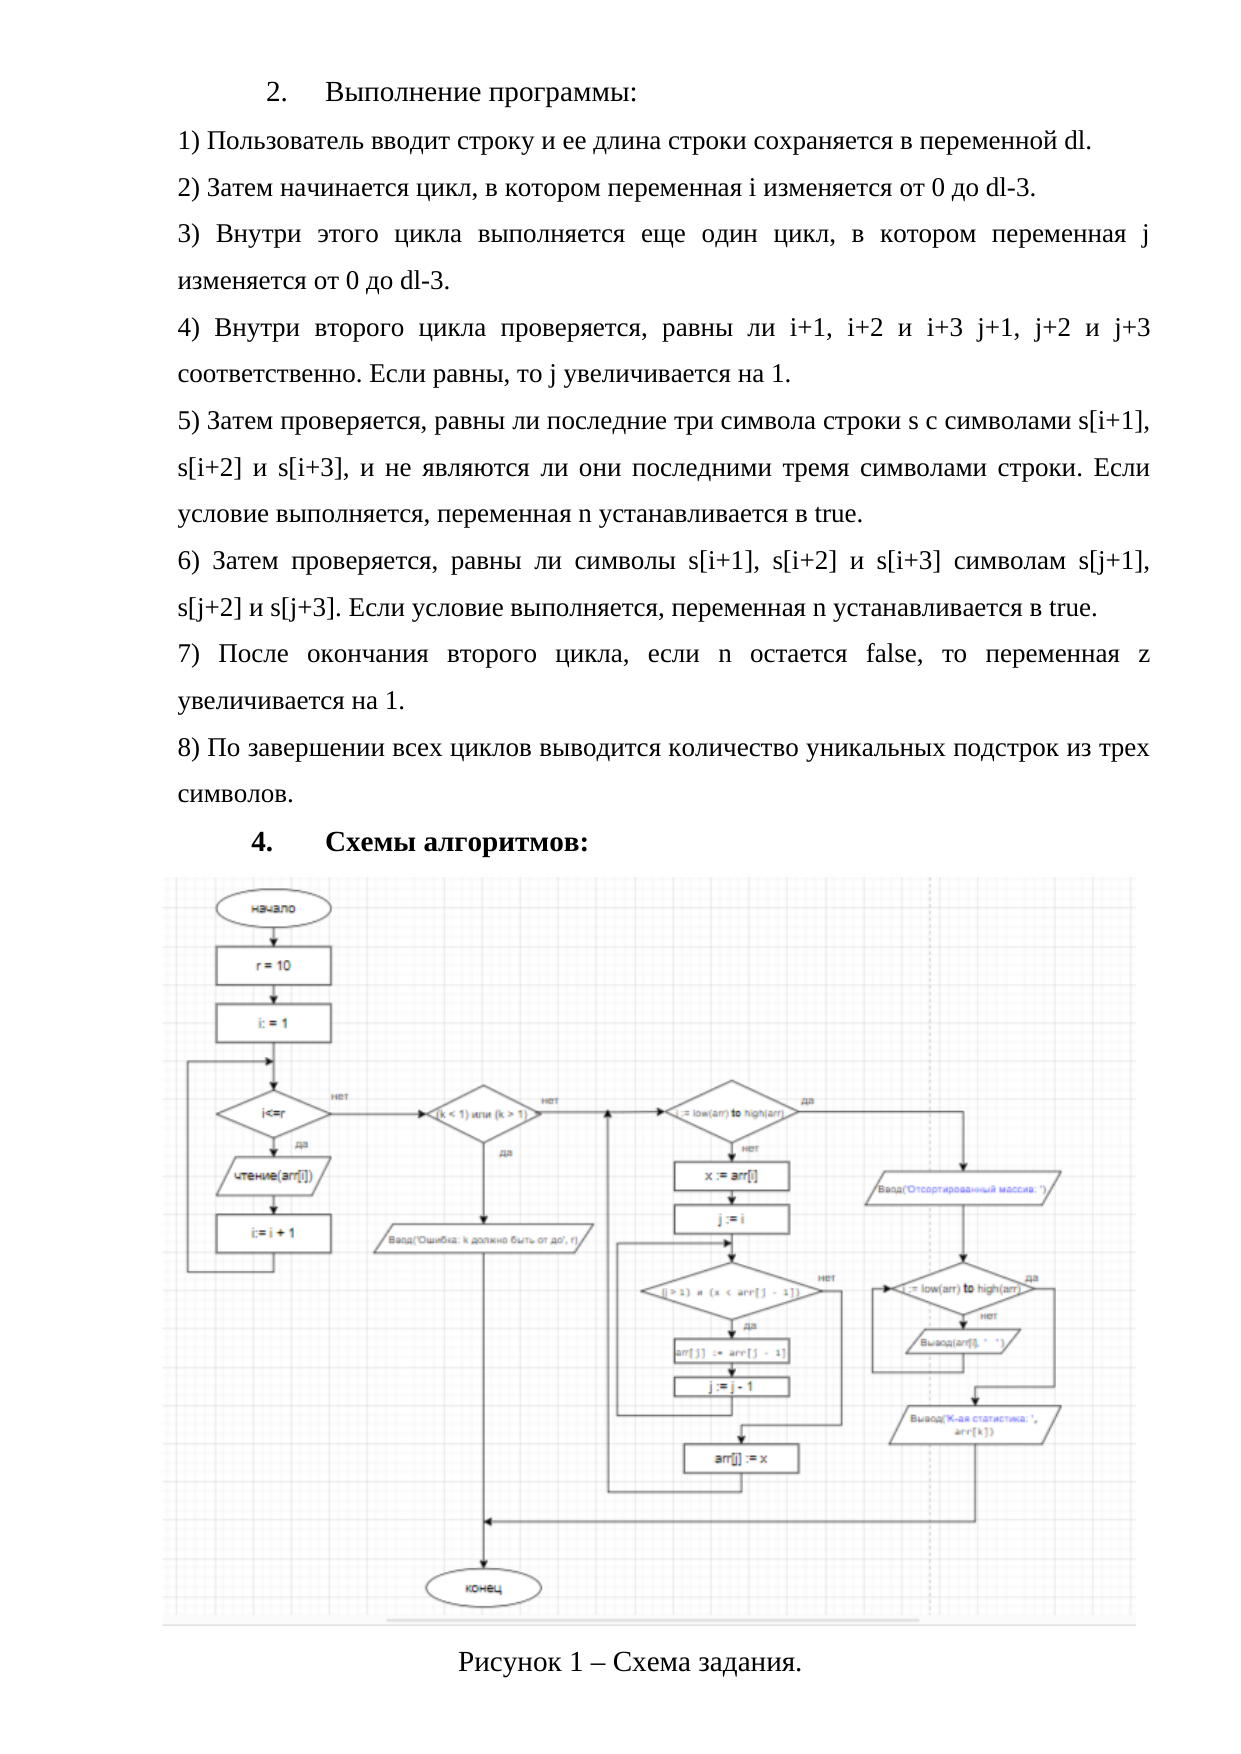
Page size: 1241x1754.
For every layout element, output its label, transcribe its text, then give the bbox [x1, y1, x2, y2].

list 7) После окончания второго цикла, если n остается false, то переменная z увеличивается на 1. [177, 637, 1152, 715]
list 4) Внутри второго цикла проверяется, равны ли i+1, i+2 и i+3 j+1, j+2 и j+3 соответственно. Если равны, то j увеличивается на 1. [177, 311, 1152, 389]
picture [162, 877, 1136, 1626]
list Схемы алгоритмов: [177, 824, 1152, 858]
list Выполнение программы: [266, 74, 1152, 107]
list 1) Пользователь вводит строку и ее длина строки сохраняется в переменной dl. [177, 124, 1152, 155]
list 2) Затем начинается цикл, в котором переменная i изменяется от 0 до dl-3. [177, 171, 1152, 202]
list 3) Внутри этого цикла выполняется еще один цикл, в котором переменная j изменяется от 0 до dl-3. [177, 217, 1152, 295]
list 5) Затем проверяется, равны ли последние три символа строки s с символами s[i+1], s[i+2] и s[i+3], и не являются ли они последними тремя символами строки. Если условие выполняется, переменная n устанавливается в true. [177, 404, 1152, 529]
list 8) По завершении всех циклов выводится количество уникальных подстрок из трех символов. [177, 731, 1152, 809]
list 6) Затем проверяется, равны ли символы s[i+1], s[i+2] и s[i+3] символам s[j+1], s[j+2] и s[j+3]. Если условие выполняется, переменная n устанавливается в true. [177, 544, 1152, 622]
text Рисунок 1 – Схема задания. [458, 1644, 1152, 1678]
